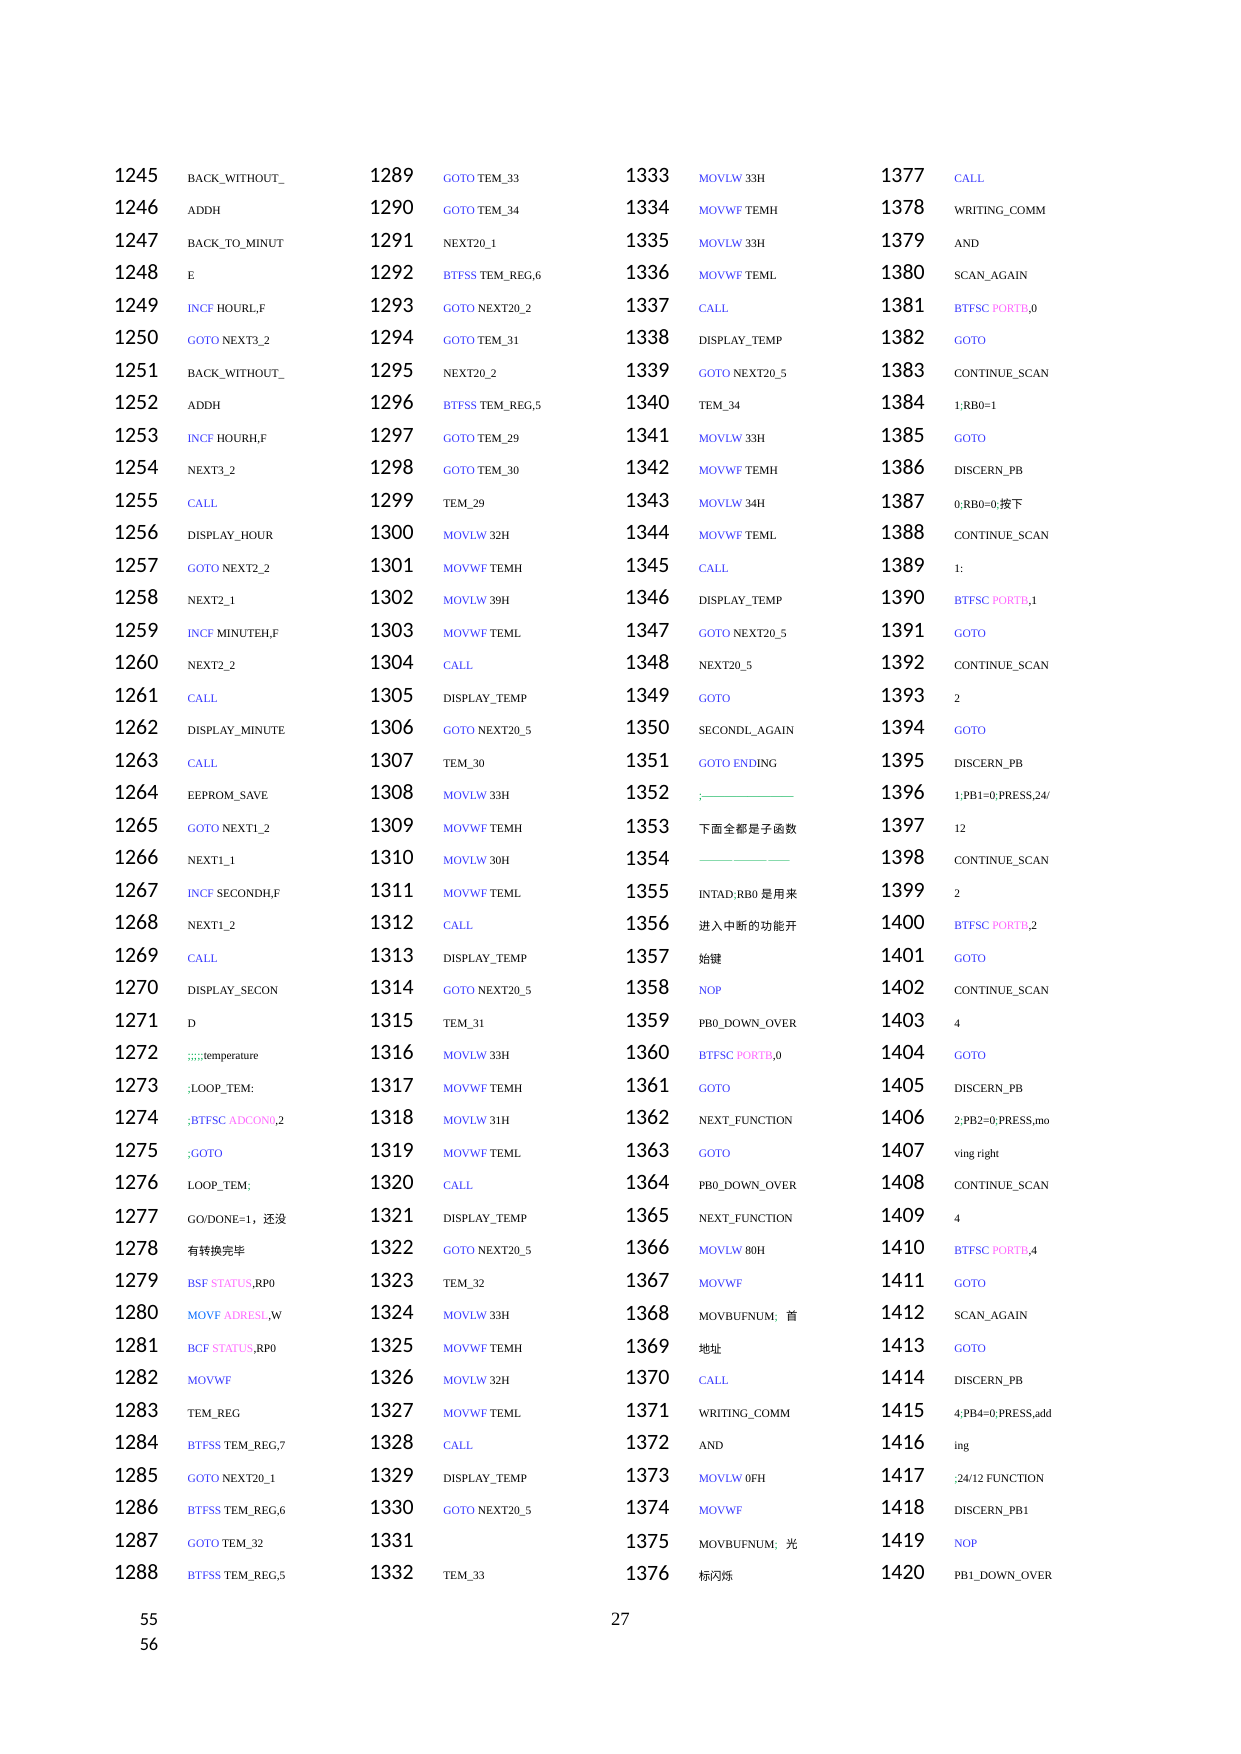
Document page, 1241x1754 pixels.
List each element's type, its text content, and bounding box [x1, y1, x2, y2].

text INCF HOURH,F [187, 422, 286, 454]
text CALL DISPLAY_SECOND [187, 942, 286, 1039]
text GOTO SCAN_AGAIN [954, 1267, 1053, 1332]
text ;BTFSC ADCON0,2 [187, 1104, 286, 1137]
text MOVLW 33H [443, 1299, 542, 1332]
text CALL DISPLAY_TEMP [443, 1169, 542, 1234]
text MOVLW 33H [698, 422, 797, 454]
text GOTO DISCERN_PB1;PB1=0;PRESS,24/12 [954, 714, 1053, 844]
text NEXT20_5 [698, 649, 797, 682]
text MOVLW 33H [698, 162, 797, 194]
text GOTO TEM_29 [443, 422, 542, 454]
text ;;;;;temperature [187, 1039, 286, 1072]
text GOTO TEM_32 [187, 1527, 286, 1559]
text NEXT20_2 [443, 357, 542, 389]
text GOTO TEM_34 [443, 194, 542, 227]
text MOVWF TEMH [443, 812, 542, 844]
text MOVLW 33H [443, 1039, 542, 1072]
text GOTO NEXT3_2 [187, 324, 286, 357]
text MOVWF TEML [443, 877, 542, 909]
text CALL DISPLAY_TEMP [443, 649, 542, 714]
text MOVWF TEMH [443, 1332, 542, 1364]
text CALL WRITING_COMMAND [698, 1364, 797, 1462]
text GOTO TEM_30 [443, 454, 542, 487]
text GOTO NEXT20_5 [443, 974, 542, 1007]
text BTFSS TEM_REG,6 [187, 1494, 286, 1527]
text TEM_32 [443, 1267, 542, 1299]
text BTFSS TEM_REG,5 [443, 389, 542, 422]
text CALL EEPROM_SAVE [187, 747, 286, 812]
text BTFSC PORTB,4 [954, 1234, 1053, 1267]
text MOVLW 30H [443, 844, 542, 877]
text TEM_33 [443, 1559, 542, 1592]
text CONTINUE_SCAN4 [954, 1169, 1053, 1234]
text NEXT_FUNCTION [698, 1202, 797, 1234]
text TEM_31 [443, 1007, 542, 1039]
text CONTINUE_SCAN1: [954, 519, 1053, 584]
text INCF MINUTEH,F [187, 617, 286, 649]
text NOP [698, 974, 797, 1007]
text MOVWF TEMH [443, 552, 542, 584]
text INTAD;RB0是用来进入中断的功能开始键 [698, 877, 797, 974]
text PB1_DOWN_OVER [954, 1559, 1053, 1592]
text GOTO NEXT20_5 [698, 617, 797, 649]
text GOTO ENDING [698, 747, 797, 779]
text MOVLW 33H [698, 227, 797, 259]
text ;24/12 FUNCTION [954, 1462, 1053, 1494]
text MOVWF TEMH [698, 454, 797, 487]
text MOVLW 33H [443, 779, 542, 812]
text GOTO NEXT20_5 [698, 357, 797, 389]
text GOTO DISCERN_PB4;PB4=0;PRESS,adding [954, 1332, 1053, 1462]
text ;LOOP_TEM: [187, 1072, 286, 1104]
text CALL DISPLAY_TEMP [698, 292, 797, 357]
text GOTO BACK_WITHOUT_ADDH [187, 162, 286, 227]
text MOVLW 34H [698, 487, 797, 519]
text GOTO NEXT2_2 [187, 552, 286, 584]
text NEXT2_1 [187, 584, 286, 617]
text ;GOTO LOOP_TEM; GO/DONE=1，还没有转换完毕 [187, 1137, 286, 1267]
text GOTO NEXT20_5 [443, 1494, 542, 1527]
text BTFSS TEM_REG,5 [187, 1559, 286, 1592]
text INCF HOURL,F [187, 292, 286, 324]
text MOVWF TEMH [698, 194, 797, 227]
text MOVLW 0FH [698, 1462, 797, 1494]
text MOVLW 39H [443, 584, 542, 617]
text BSF STATUS,RP0 [187, 1267, 286, 1299]
text MOVLW 32H [443, 519, 542, 552]
text GOTO NEXT20_1 [187, 1462, 286, 1494]
text CALL DISPLAY_MINUTE [187, 682, 286, 747]
text GOTO NEXT1_2 [187, 812, 286, 844]
text MOVWF MOVBUFNUM;光标闪烁 [698, 1494, 797, 1592]
text NEXT1_1 [187, 844, 286, 877]
text MOVWF TEML [443, 1137, 542, 1169]
text BACK_TO_MINUTE [187, 227, 286, 292]
text GOTO DISCERN_PB2;PB2=0;PRESS,moving right [954, 1039, 1053, 1169]
text BCF STATUS,RP0 [187, 1332, 286, 1364]
text MOVWF TEML [443, 1397, 542, 1429]
text GOTO NEXT20_2 [443, 292, 542, 324]
text GOTO TEM_33 [443, 162, 542, 194]
text TEM_34 [698, 389, 797, 422]
text GOTO NEXT20_5 [443, 714, 542, 747]
text CALL DISPLAY_TEMP [698, 552, 797, 617]
text MOVF ADRESL,W [187, 1299, 286, 1332]
text GOTO SECONDL_AGAIN [698, 682, 797, 747]
text NEXT3_2 [187, 454, 286, 487]
text GOTO NEXT_FUNCTION [698, 1072, 797, 1137]
text CALL DISPLAY_HOUR [187, 487, 286, 552]
text MOVLW 32H [443, 1364, 542, 1397]
text NEXT20_1 [443, 227, 542, 259]
text MOVWF TEML [698, 259, 797, 292]
text DISCERN_PB1 [954, 1494, 1053, 1527]
text CALL DISPLAY_TEMP [443, 1429, 542, 1494]
text CONTINUE_SCAN2 [954, 844, 1053, 909]
text GOTO DISCERN_PB0;RB0=0;按下 [954, 422, 1053, 519]
text MOVWF TEML [698, 519, 797, 552]
text MOVWF MOVBUFNUM;首地址 [698, 1267, 797, 1364]
text INCF SECONDH,F [187, 877, 286, 909]
text MOVWF TEMH [443, 1072, 542, 1104]
text NOP [954, 1527, 1053, 1559]
text SCAN_AGAIN [954, 259, 1053, 292]
text CALL WRITING_COMMAND [954, 162, 1053, 259]
text TEM_30 [443, 747, 542, 779]
text GOTO CONTINUE_SCAN1;RB0=1 [954, 324, 1053, 422]
text GOTO PB0_DOWN_OVER [698, 1137, 797, 1202]
text BTFSS TEM_REG,7 [187, 1429, 286, 1462]
text NEXT1_2 [187, 909, 286, 942]
text MOVLW 80H [698, 1234, 797, 1267]
text GOTO CONTINUE_SCAN4 [954, 942, 1053, 1039]
text ;————————下面全都是子函数 ———————— [698, 779, 797, 877]
text BTFSS TEM_REG,6 [443, 259, 542, 292]
text NEXT2_2 [187, 649, 286, 682]
text BTFSC PORTB,0 [954, 292, 1053, 324]
text PB0_DOWN_OVER [698, 1007, 797, 1039]
text CALL DISPLAY_TEMP [443, 909, 542, 974]
text GOTO NEXT20_5 [443, 1234, 542, 1267]
text MOVLW 31H [443, 1104, 542, 1137]
text GOTO CONTINUE_SCAN2 [954, 617, 1053, 714]
text BTFSC PORTB,1 [954, 584, 1053, 617]
text GOTO TEM_31 [443, 324, 542, 357]
text MOVWF TEM_REG [187, 1364, 286, 1429]
text BTFSC PORTB,2 [954, 909, 1053, 942]
text TEM_29 [443, 487, 542, 519]
text MOVWF TEML [443, 617, 542, 649]
text BTFSC PORTB,0 [698, 1039, 797, 1072]
text BACK_WITHOUT_ADDH [187, 357, 286, 422]
